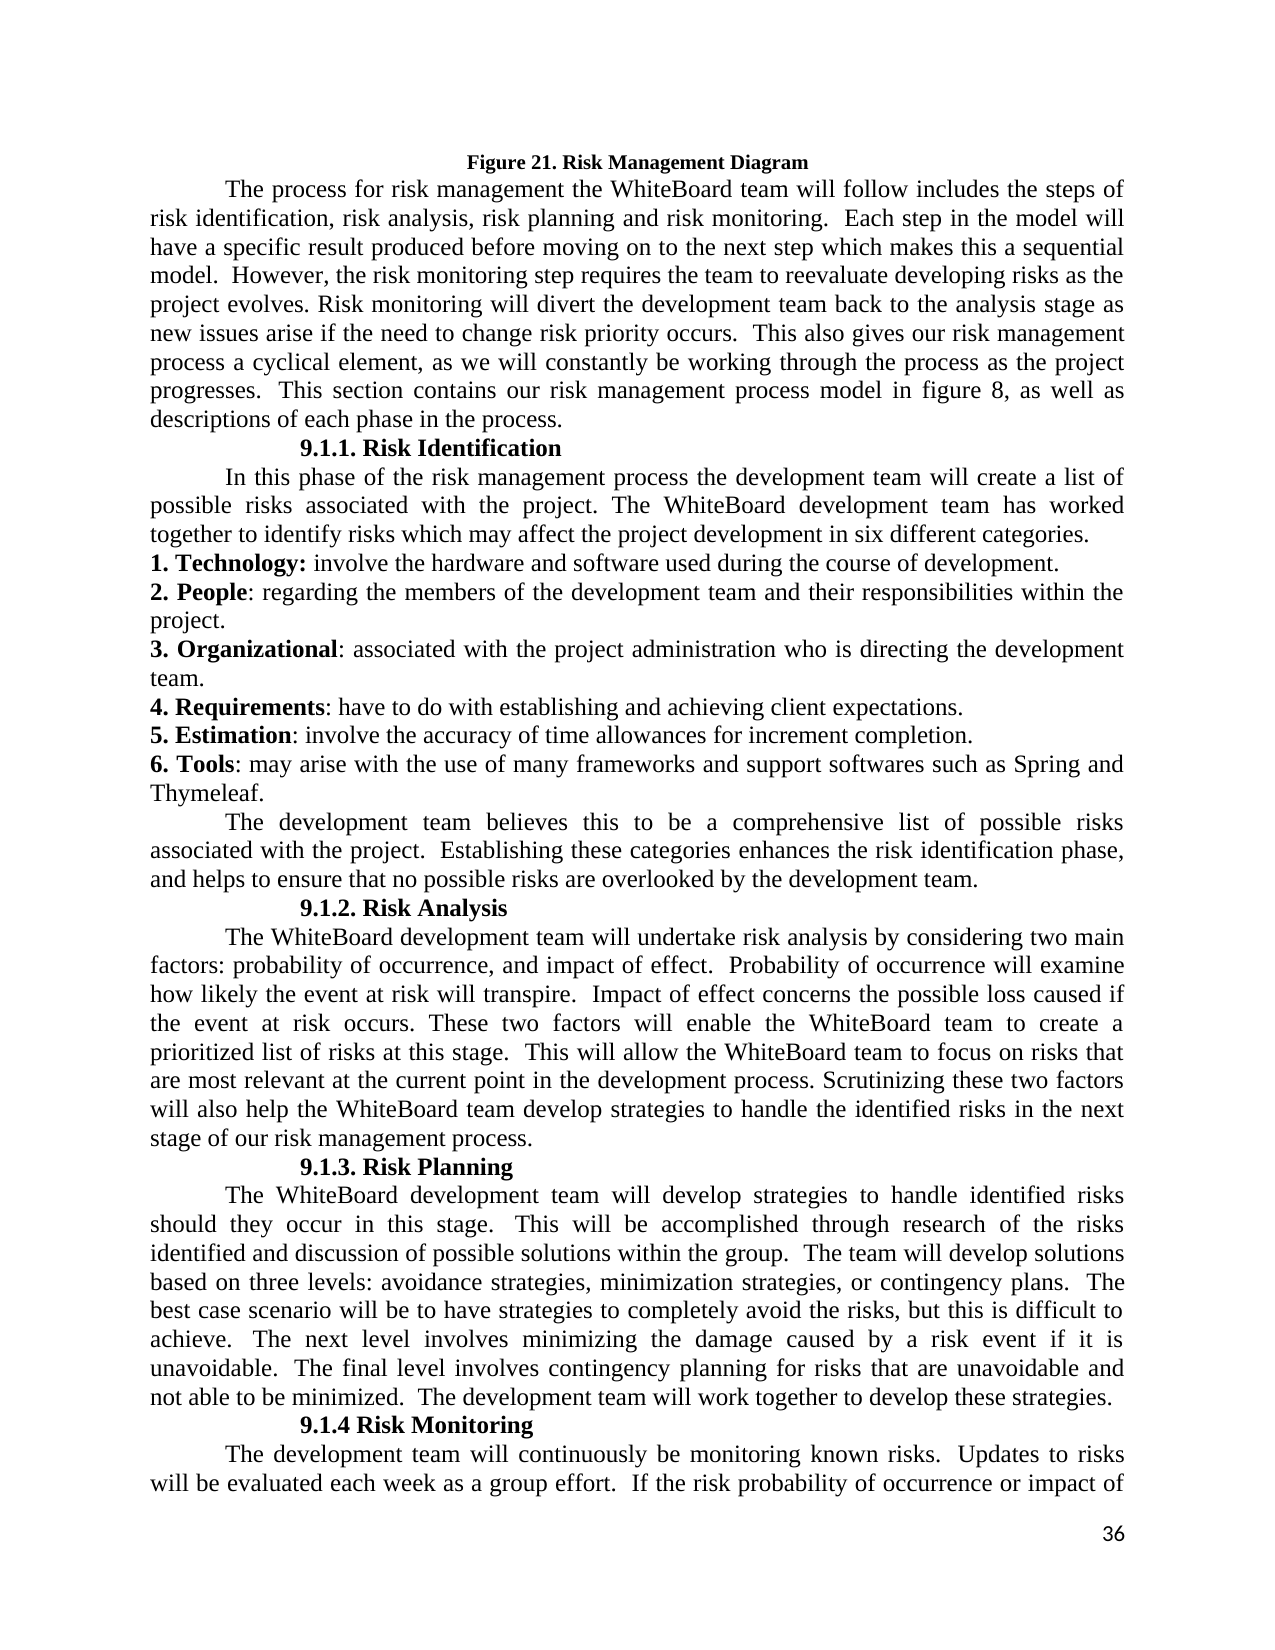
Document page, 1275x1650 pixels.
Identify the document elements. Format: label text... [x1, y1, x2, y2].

text 6. Tools: may arise with the use of many frameworks and support softwares such as Spring and Thymeleaf. [150, 749, 1125, 807]
text 9.1.4 Risk Monitoring [225, 1410, 1125, 1439]
text In this phase of the risk management process the development team will create a list of possible risks associated with the project. The WhiteBoard development team has worked together to identify risks which may affect the project development in six different categories. [150, 462, 1125, 548]
text 9.1.1. Risk Identification [225, 433, 1125, 462]
text 3. Organizational: associated with the project administration who is directing the development team. [150, 634, 1125, 692]
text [150, 1439, 1125, 1497]
text The development team believes this to be a comprehensive list of possible risks associated with the project. Establishing these categories enhances the risk identification phase, and helps to ensure that no possible risks are overlooked by the development team. [150, 807, 1125, 893]
text Figure 21. Risk Management Diagram [150, 150, 1125, 174]
text 9.1.3. Risk Planning [225, 1152, 1125, 1180]
text The WhiteBoard development team will undertake risk analysis by considering two main factors: probability of occurrence, and impact of effect. Probability of occurrence will examine how likely the event at risk will transpire. Impact of effect concerns the possible loss caused if the event at risk occurs. These two factors will enable the WhiteBoard team to create a prioritized list of risks at this stage. This will allow the WhiteBoard team to focus on risks that are most relevant at the current point in the development process. Scrutinizing these two factors will also help the WhiteBoard team develop strategies to handle the identified risks in the next stage of our risk management process. [150, 922, 1125, 1152]
text 2. People: regarding the members of the development team and their responsibilities within the project. [150, 577, 1125, 634]
text 4. Requirements: have to do with establishing and achieving client expectations. [150, 692, 1125, 720]
text The process for risk management the WhiteBoard team will follow includes the steps of risk identification, risk analysis, risk planning and risk monitoring. Each step in the model will have a specific result produced before moving on to the next step which makes this a sequential model. However, the risk monitoring step requires the team to reevaluate developing risks as the project evolves. Risk monitoring will divert the development team back to the analysis stage as new issues arise if the need to change risk priority occurs. This also gives our risk management process a cyclical element, as we will constantly be working through the process as the project progresses. This section contains our risk management process model in figure 8, as well as descriptions of each phase in the process. [150, 174, 1125, 433]
text 1. Technology: involve the hardware and software used during the course of development. [150, 548, 1125, 577]
text The WhiteBoard development team will develop strategies to handle identified risks should they occur in this stage. This will be accomplished through research of the risks identified and discussion of possible solutions within the group. The team will develop solutions based on three levels: avoidance strategies, minimization strategies, or contingency plans. The best case scenario will be to have strategies to completely avoid the risks, but this is difficult to achieve. The next level involves minimizing the damage caused by a risk event if it is unavoidable. The final level involves contingency planning for risks that are unavoidable and not able to be minimized. The development team will work together to develop these strategies. [150, 1180, 1125, 1410]
text 9.1.2. Risk Analysis [225, 893, 1125, 922]
text 5. Estimation: involve the accuracy of time allowances for increment completion. [150, 720, 1125, 749]
